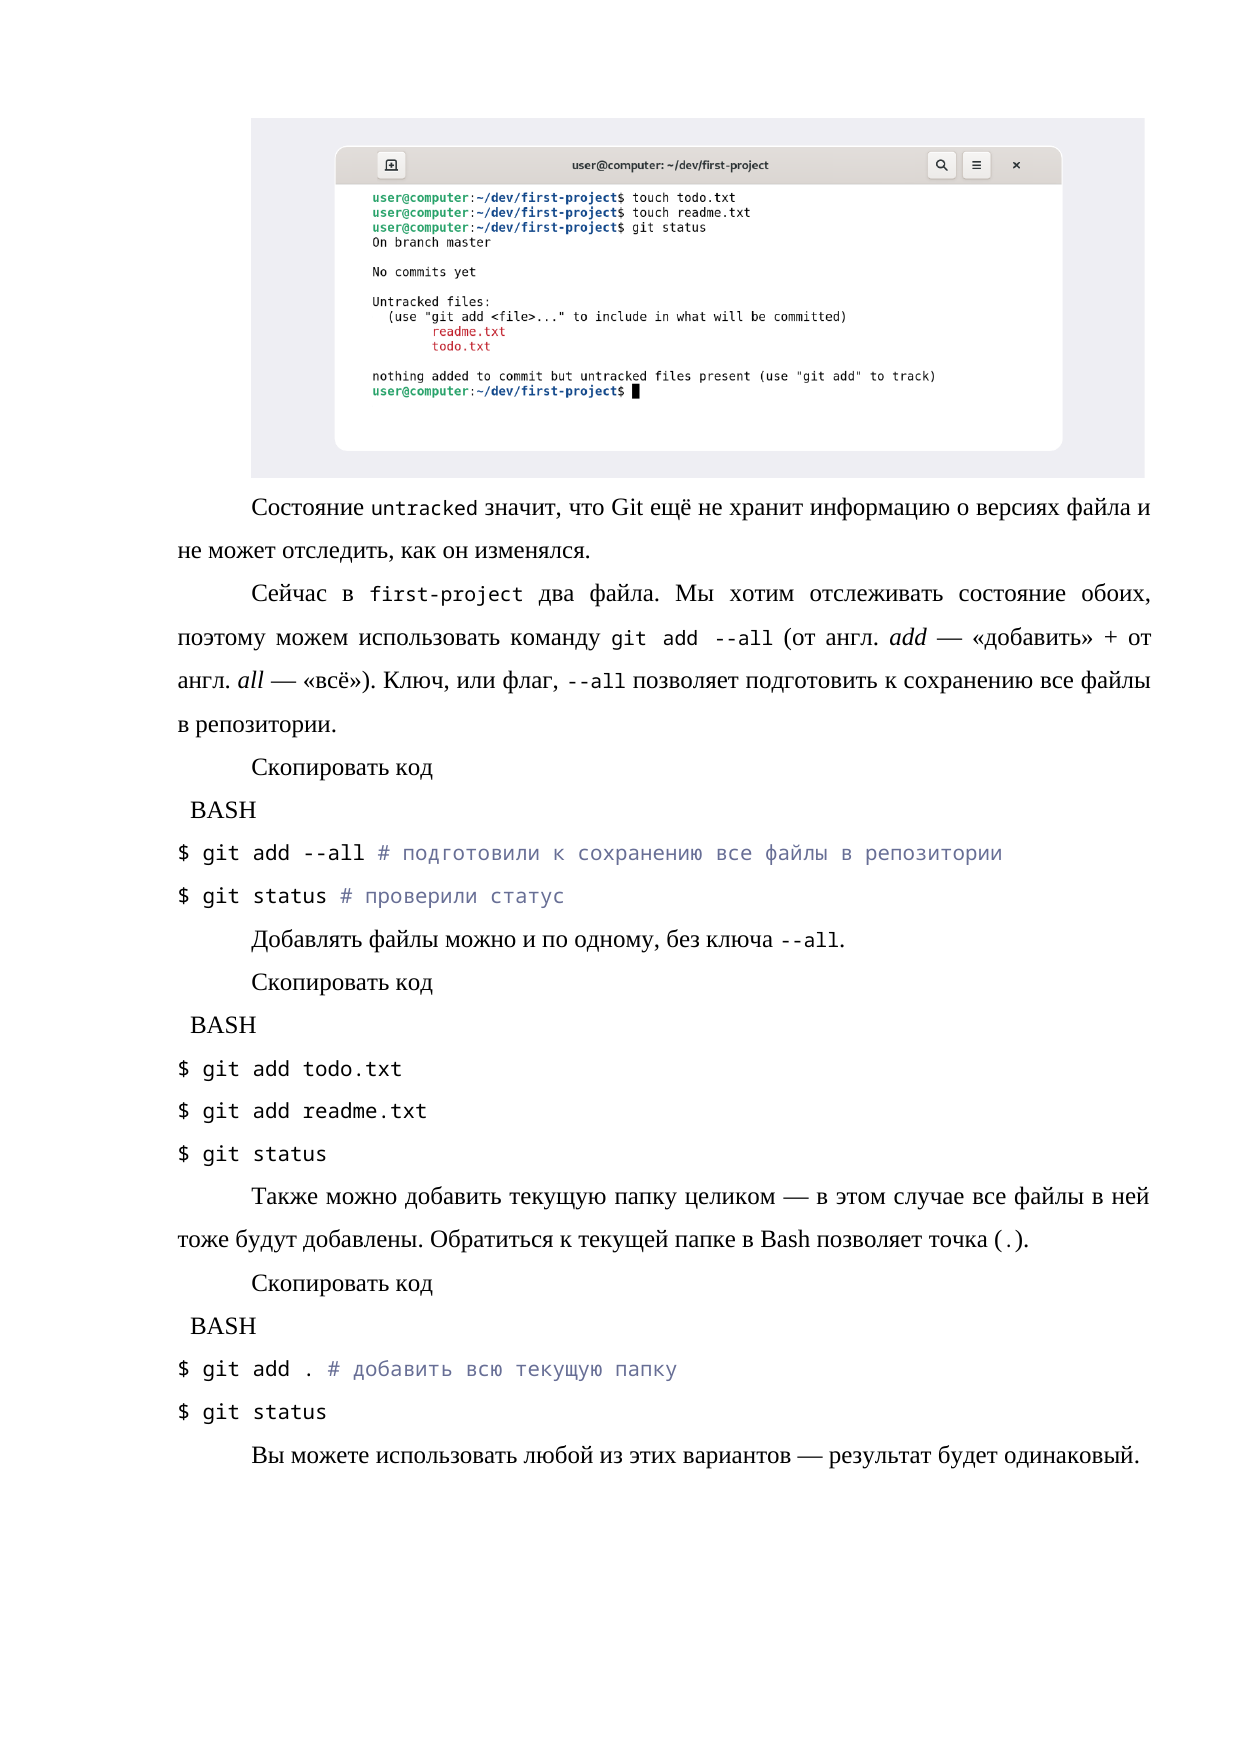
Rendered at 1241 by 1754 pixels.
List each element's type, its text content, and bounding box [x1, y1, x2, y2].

text $ git add . # добавить всю текущую папку [177, 1354, 1152, 1383]
text Также можно добавить текущую папку целиком — в этом случае все файлы в ней тоже будут добавлены. Обратиться к текущей папке в Bash позволяет точка (.). [177, 1181, 1152, 1254]
text Скопировать код [177, 752, 1152, 781]
text BASH [190, 795, 1152, 824]
text BASH [190, 1311, 1152, 1340]
text $ git add --all # подготовили к сохранению все файлы в репозитории [177, 838, 1152, 867]
text $ git add todo.txt [177, 1054, 1152, 1082]
picture [251, 118, 1145, 478]
text Добавлять файлы можно и по одному, без ключа --all. [177, 924, 1152, 953]
text $ git status # проверили статус [177, 881, 1152, 909]
text Сейчас в first-project два файла. Мы хотим отслеживать состояние обоих, поэтому можем использовать команду git add --all (от англ. add — «добавить» + от англ. all — «всё»). Ключ, или флаг, --all позволяет подготовить к сохранению все файлы в репозитории. [177, 578, 1152, 738]
text BASH [190, 1011, 1152, 1039]
text $ git status [177, 1139, 1152, 1167]
text Скопировать код [177, 1268, 1152, 1297]
text Вы можете использовать любой из этих вариантов — результат будет одинаковый. [177, 1440, 1152, 1468]
text Состояние untracked значит, что Git ещё не хранит информацию о версиях файла и не может отследить, как он изменялся. [177, 492, 1152, 564]
text Скопировать код [177, 967, 1152, 996]
text $ git status [177, 1397, 1152, 1426]
text $ git add readme.txt [177, 1096, 1152, 1125]
